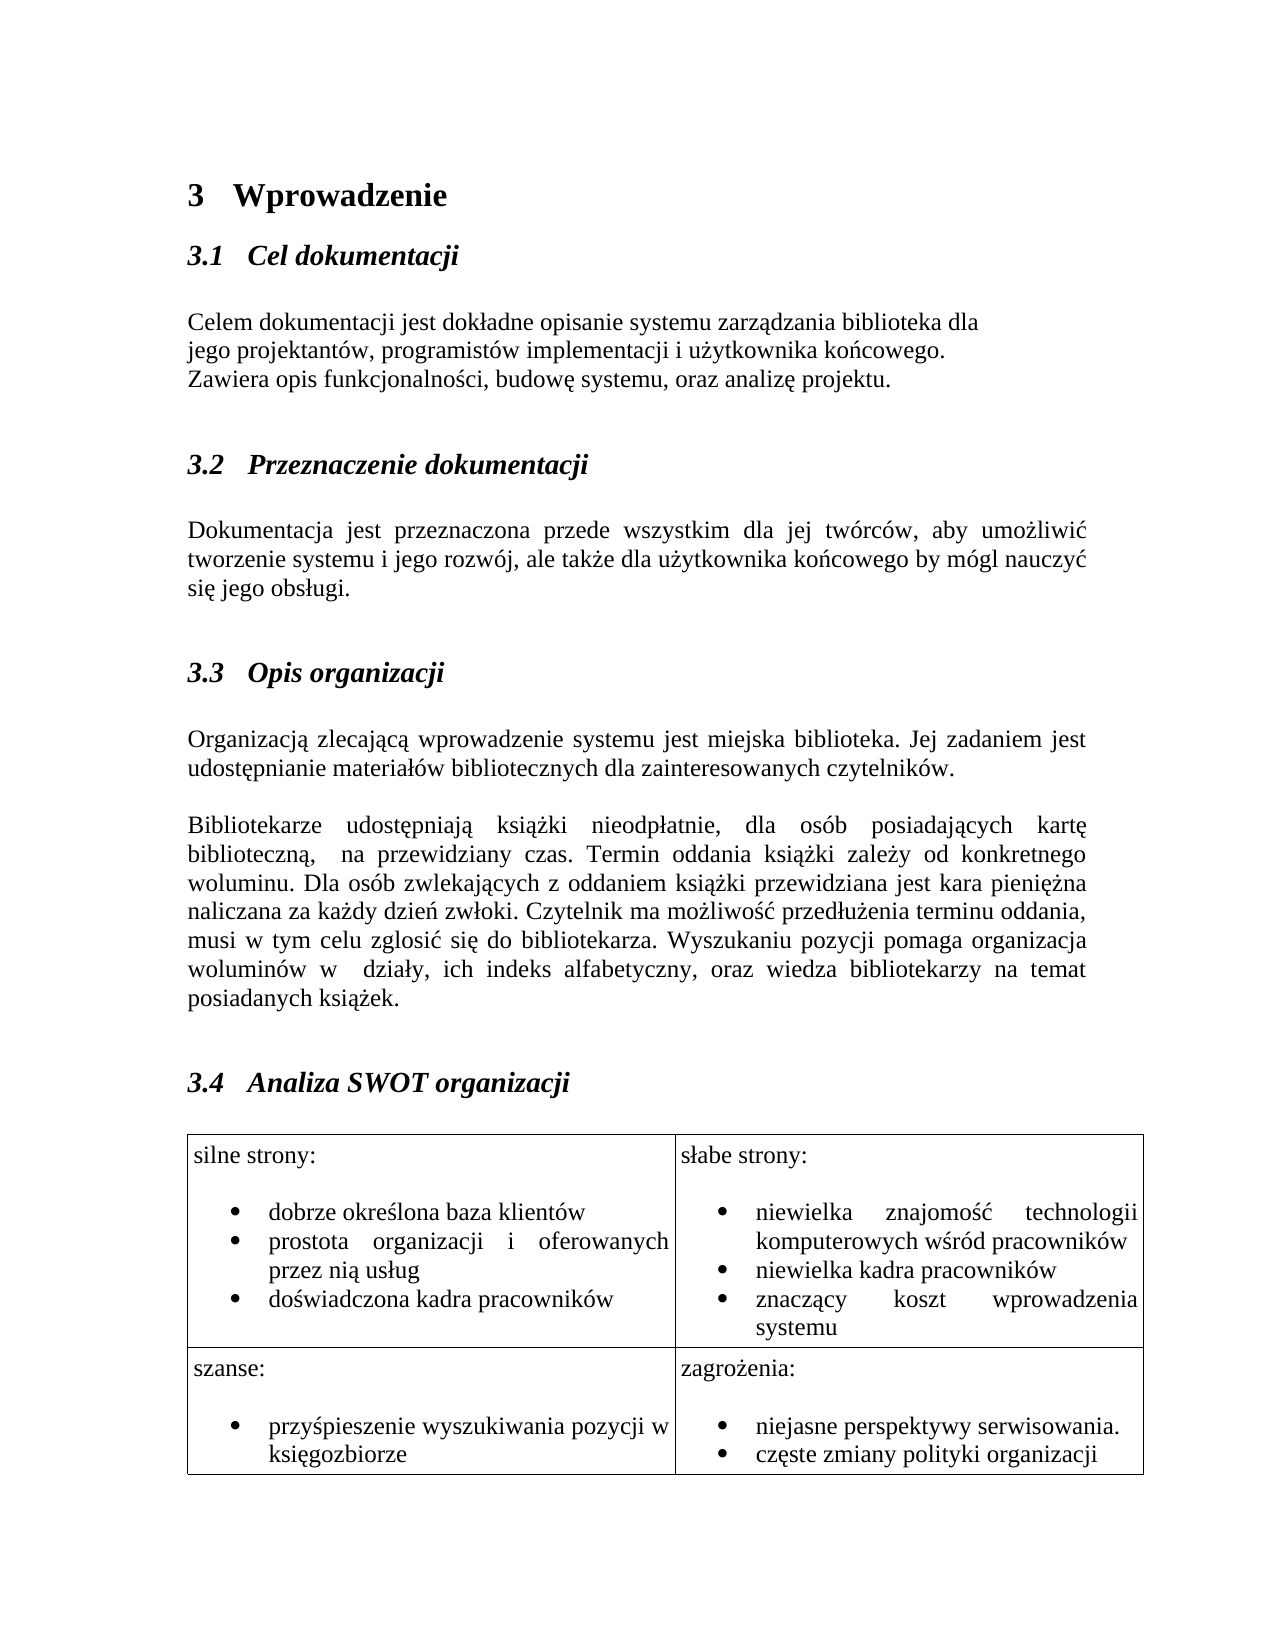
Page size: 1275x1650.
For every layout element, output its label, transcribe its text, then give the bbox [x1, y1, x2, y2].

subtitle Przeznaczenie dokumentacji [187, 447, 1087, 480]
subtitle Wprowadzenie [187, 175, 1087, 213]
subtitle Opis organizacji [187, 655, 1087, 689]
text Bibliotekarze udostępniają książki nieodpłatnie, dla osób posiadających kartę biblioteczną, na przewidziany czas. Termin oddania książki zależy od konkretnego woluminu. Dla osób zwlekających z oddaniem książki przewidziana jest kara pieniężna naliczana za każdy dzień zwłoki. Czytelnik ma możliwość przedłużenia terminu oddania, musi w tym celu zglosić się do bibliotekarza. Wyszukaniu pozycji pomaga organizacja woluminów w działy, ich indeks alfabetyczny, oraz wiedza bibliotekarzy na temat posiadanych książek. [187, 810, 1087, 1011]
subtitle Analiza SWOT organizacji [187, 1065, 1087, 1099]
text Organizacją zlecającą wprowadzenie systemu jest miejska biblioteka. Jej zadaniem jest udostępnianie materiałów bibliotecznych dla zainteresowanych czytelników. [187, 724, 1087, 781]
text Celem dokumentacji jest dokładne opisanie systemu zarządzania biblioteka dla [187, 307, 1087, 336]
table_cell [188, 1348, 675, 1474]
text Zawiera opis funkcjonalności, budowę systemu, oraz analizę projektu. [187, 364, 1087, 393]
text jego projektantów, programistów implementacji i użytkownika końcowego. [187, 336, 1087, 364]
table_header silne strony: dobrze określona baza klientów prostota organizacji i oferowanych przez nią usług doświadczona kadra pracowników [188, 1135, 675, 1347]
table_header słabe strony: niewielka znajomość technologii komputerowych wśród pracowników niewielka kadra pracowników znaczący koszt wprowadzenia systemu [676, 1135, 1143, 1347]
text Dokumentacja jest przeznaczona przede wszystkim dla jej twórców, aby umożliwić tworzenie systemu i jego rozwój, ale także dla użytkownika końcowego by mógl nauczyć się jego obsługi. [187, 515, 1087, 602]
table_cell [676, 1348, 1143, 1474]
subtitle Cel dokumentacji [187, 238, 1087, 272]
